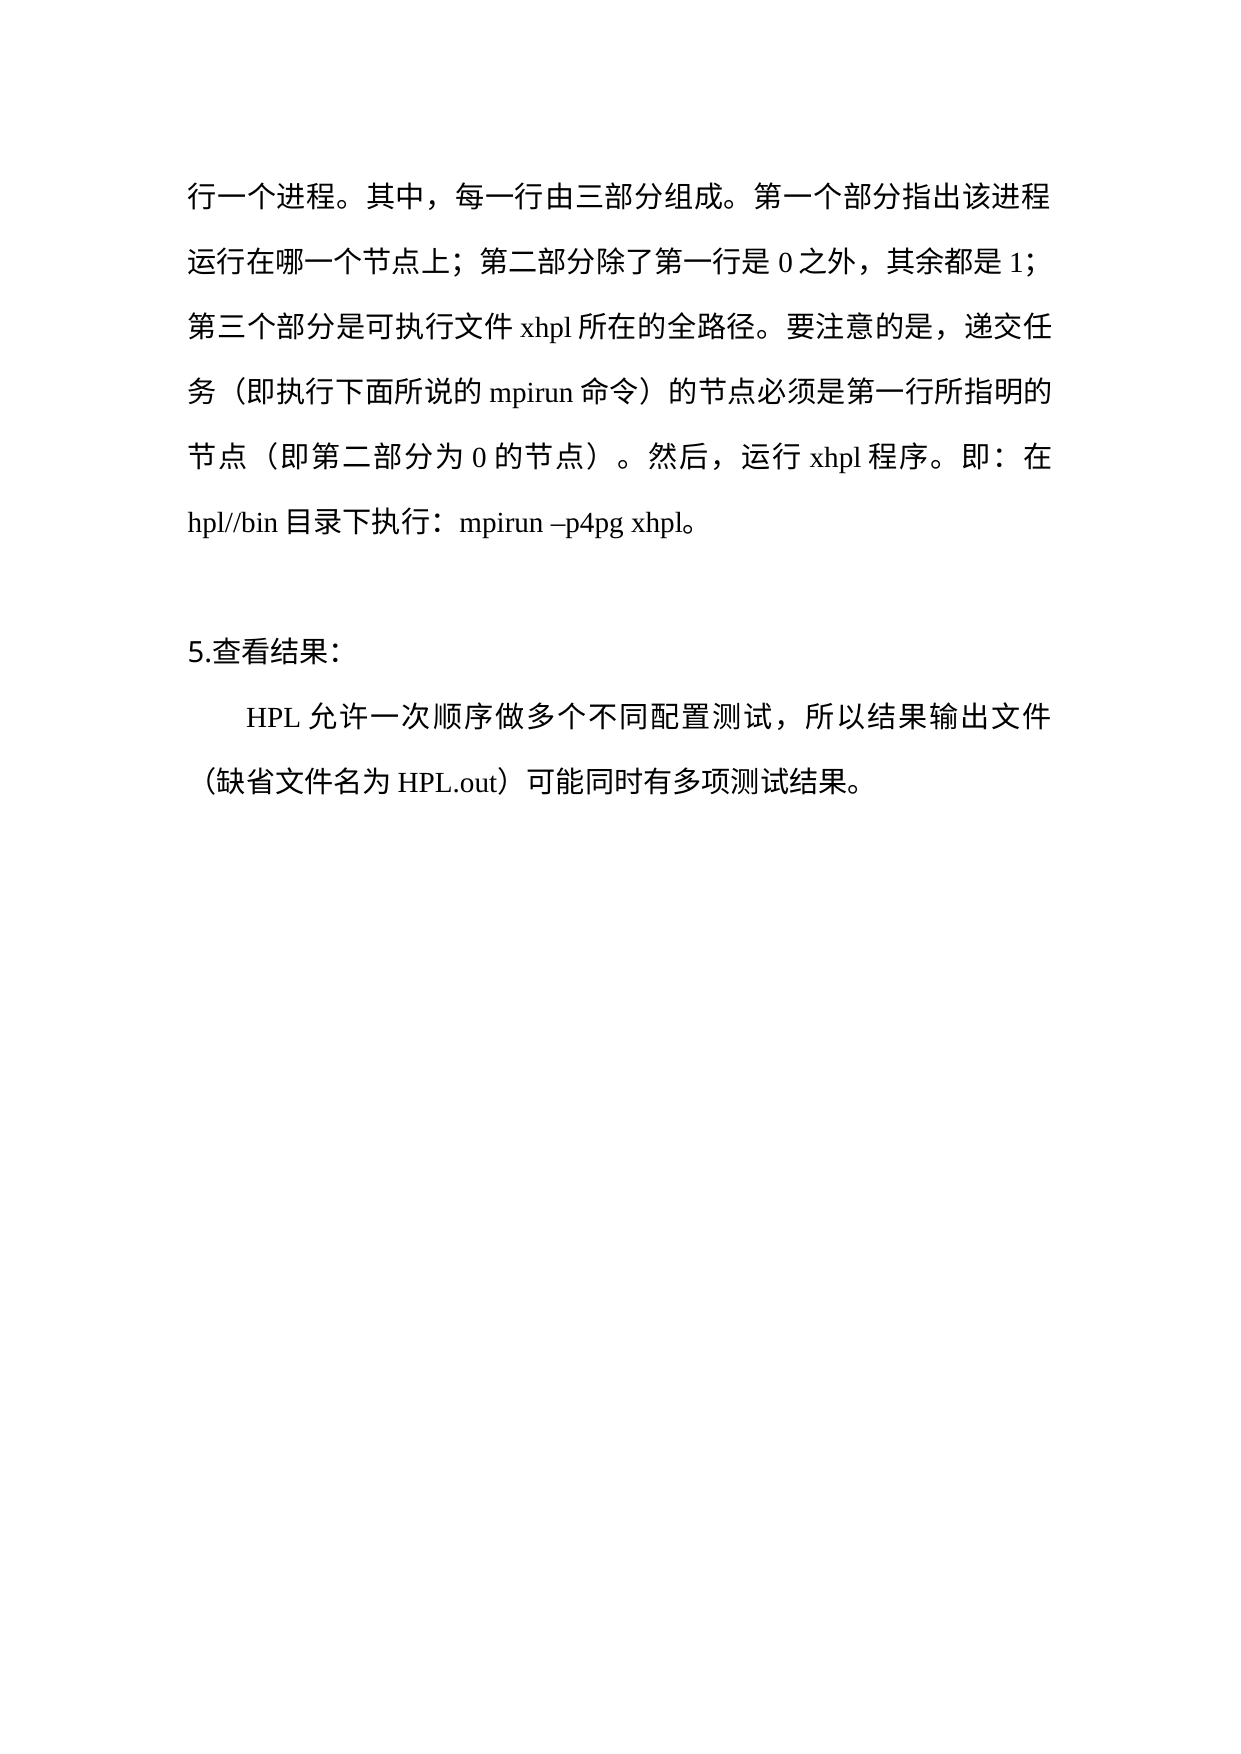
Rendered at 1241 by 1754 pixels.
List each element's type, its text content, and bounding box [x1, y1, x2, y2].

text 5.查看结果： [187, 617, 1053, 682]
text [187, 162, 1053, 552]
text HPL允许一次顺序做多个不同配置测试，所以结果输出文件（缺省文件名为HPL.out）可能同时有多项测试结果。 [187, 682, 1053, 812]
